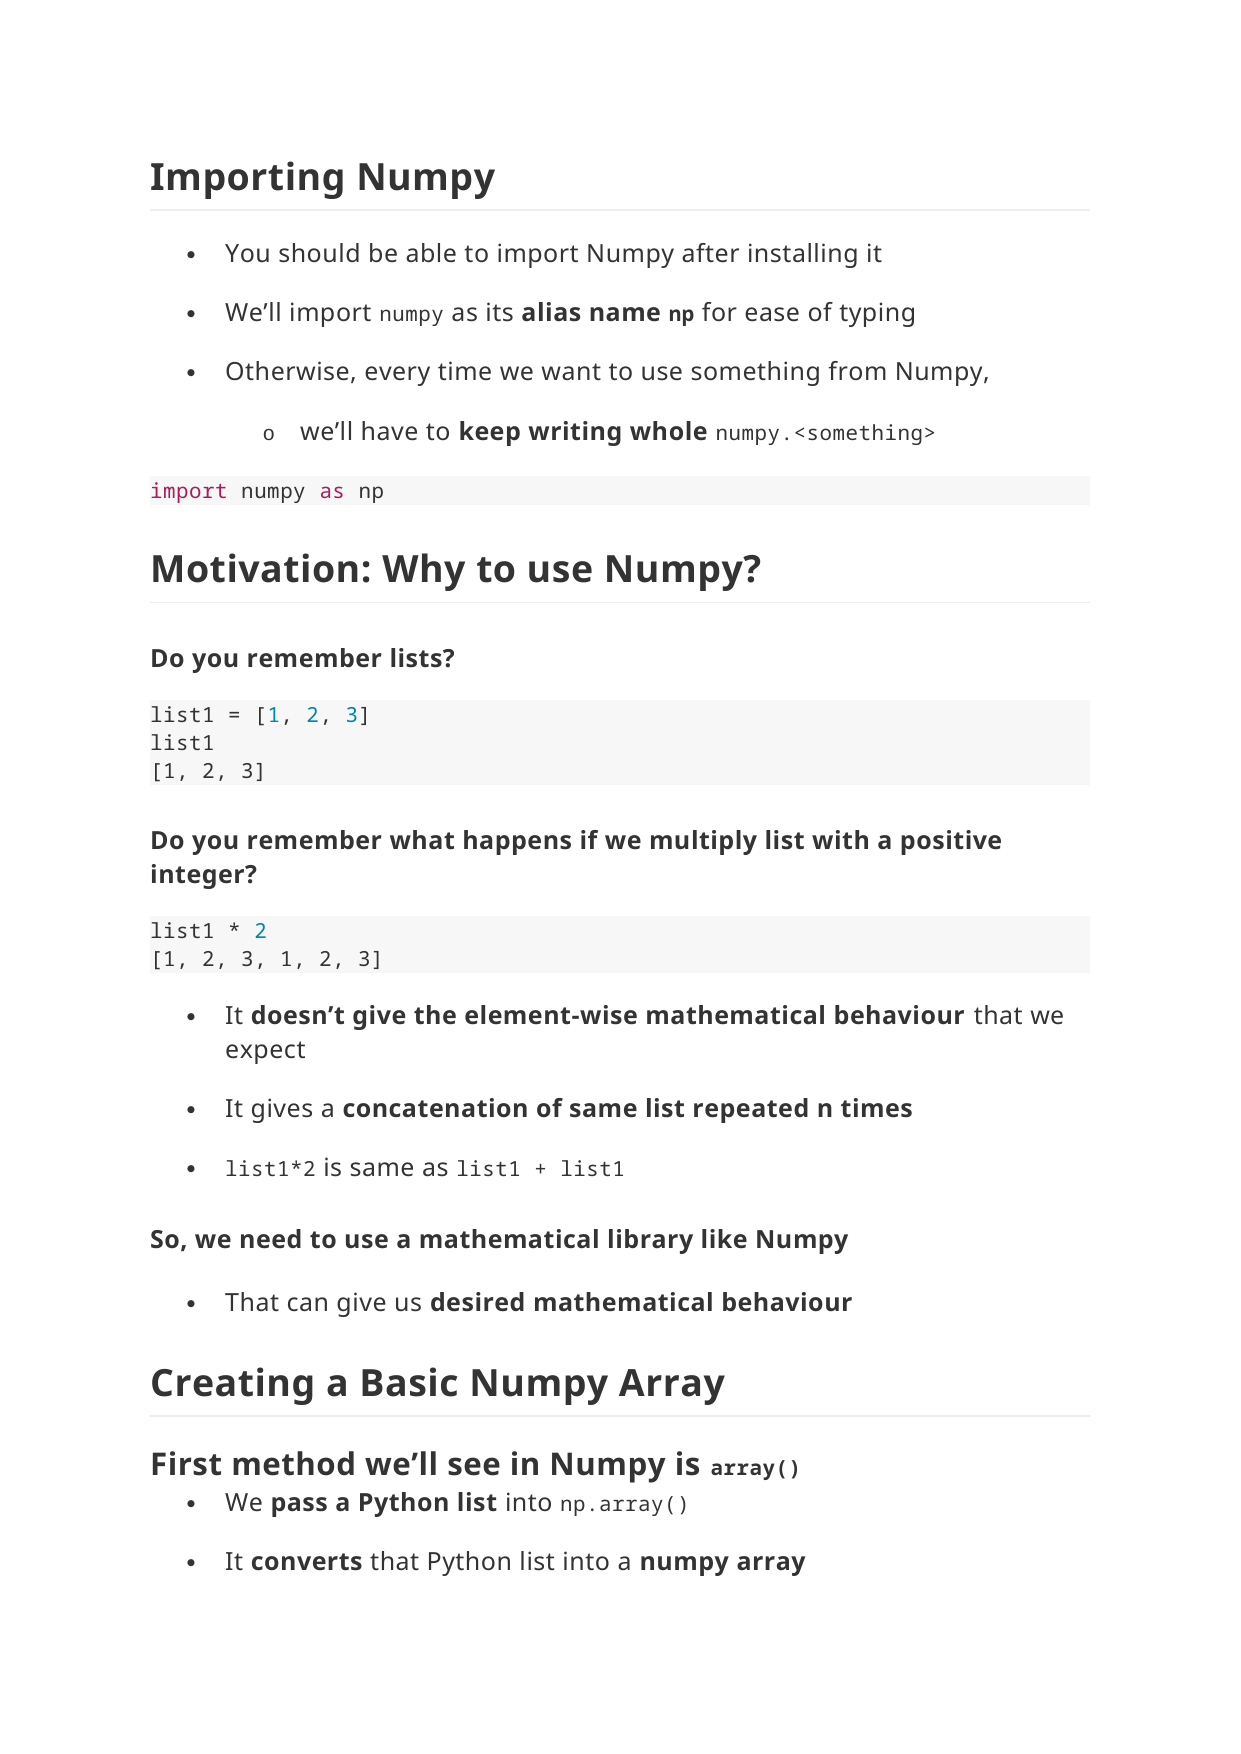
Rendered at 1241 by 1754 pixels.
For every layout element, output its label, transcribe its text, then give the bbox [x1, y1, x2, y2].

text Do you remember what happens if we multiply list with a positive integer? [150, 823, 1090, 891]
list list1*2 is same as list1 + list1 [187, 1150, 1090, 1184]
list That can give us desired mathematical behaviour [187, 1284, 1090, 1319]
text So, we need to use a mathematical library like Numpy [150, 1221, 1090, 1255]
text Do you remember lists? [150, 641, 1090, 675]
text list1 = [1, 2, 3] [150, 700, 1090, 728]
text Creating a Basic Numpy Array [150, 1356, 1090, 1415]
list You should be able to import Numpy after installing it [187, 236, 1090, 270]
list We pass a Python list into np.array() [187, 1485, 1090, 1519]
list It gives a concatenation of same list repeated n times [187, 1091, 1090, 1125]
list Otherwise, every time we want to use something from Numpy, [187, 354, 1090, 388]
list We’ll import numpy as its alias name np for ease of typing [187, 295, 1090, 329]
list we’ll have to keep writing whole numpy.<something> [262, 413, 1090, 447]
text Importing Numpy [150, 150, 1090, 209]
text import numpy as np [150, 476, 1090, 505]
list It converts that Python list into a numpy array [187, 1544, 1090, 1578]
text list1 * 2 [150, 916, 1090, 944]
text list1 [150, 728, 1090, 757]
text [1, 2, 3, 1, 2, 3] [150, 944, 1090, 973]
text Motivation: Why to use Numpy? [150, 542, 1090, 602]
text First method we’ll see in Numpy is array() [150, 1442, 1090, 1485]
list It doesn’t give the element-wise mathematical behaviour that we expect [187, 998, 1090, 1066]
text [1, 2, 3] [150, 757, 1090, 785]
